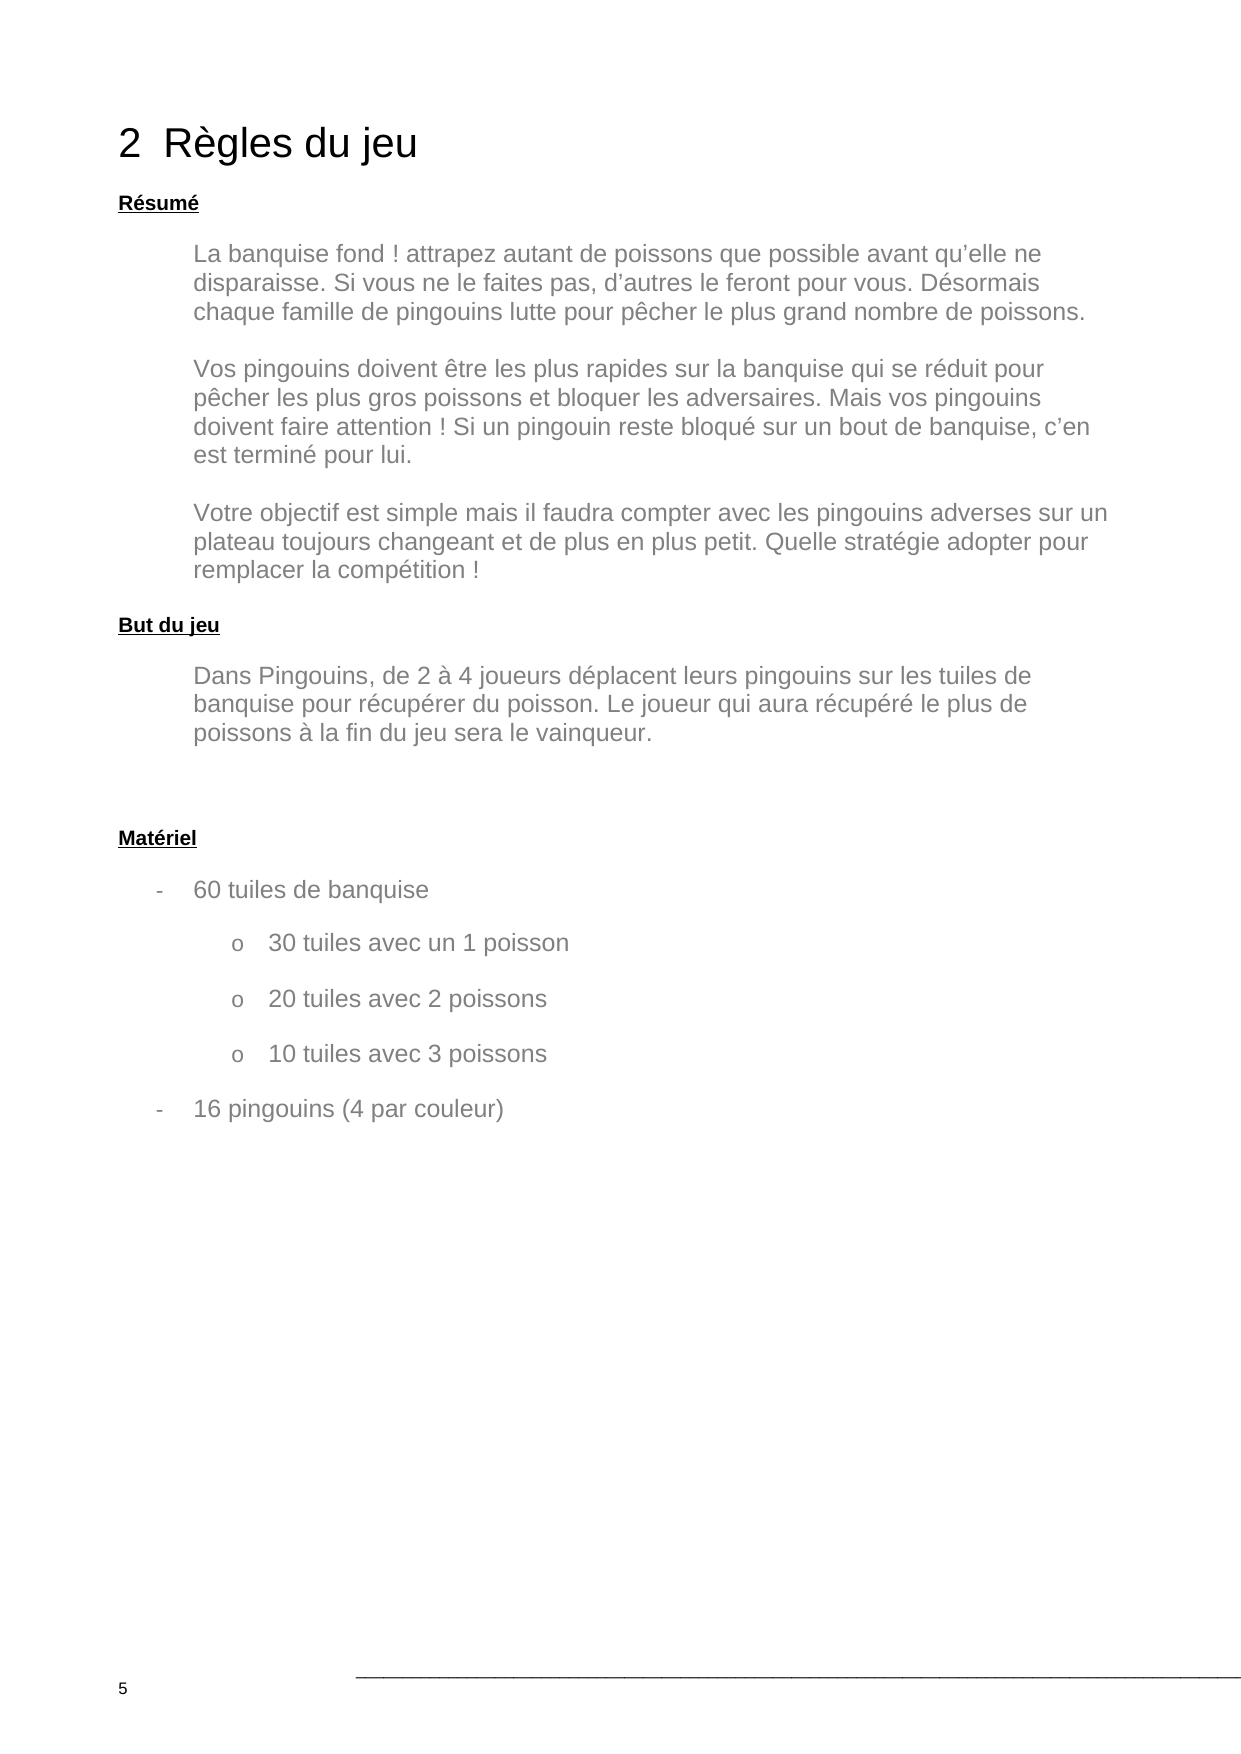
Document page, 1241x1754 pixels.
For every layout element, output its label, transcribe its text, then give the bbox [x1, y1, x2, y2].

text Dans Pingouins, de 2 à 4 joueurs déplacent leurs pingouins sur les tuiles de banquise pour récupérer du poisson. Le joueur qui aura récupéré le plus de poissons à la fin du jeu sera le vainqueur. [193, 661, 1122, 747]
list 30 tuiles avec un 1 poisson [231, 928, 1122, 959]
text Votre objectif est simple mais il faudra compter avec les pingouins adverses sur un plateau toujours changeant et de plus en plus petit. Quelle stratégie adopter pour remplacer la compétition ! [193, 498, 1122, 584]
text Vos pingouins doivent être les plus rapides sur la banquise qui se réduit pour pêcher les plus gros poissons et bloquer les adversaires. Mais vos pingouins doivent faire attention ! Si un pingouin reste bloqué sur un bout de banquise, c’en est terminé pour lui. [193, 354, 1122, 469]
list 60 tuiles de banquise [156, 874, 1122, 903]
text Résumé [118, 191, 1122, 215]
text La banquise fond ! attrapez autant de poissons que possible avant qu’elle ne disparaisse. Si vous ne le faites pas, d’autres le feront pour vous. Désormais chaque famille de pingouins lutte pour pêcher le plus grand nombre de poissons. [193, 239, 1122, 325]
list 16 pingouins (4 par couleur) [156, 1094, 1122, 1123]
list 10 tuiles avec 3 poissons [231, 1039, 1122, 1069]
text Matériel [118, 826, 1122, 849]
text But du jeu [118, 613, 1122, 637]
subtitle Règles du jeu [118, 118, 1122, 166]
list 20 tuiles avec 2 poissons [231, 984, 1122, 1014]
